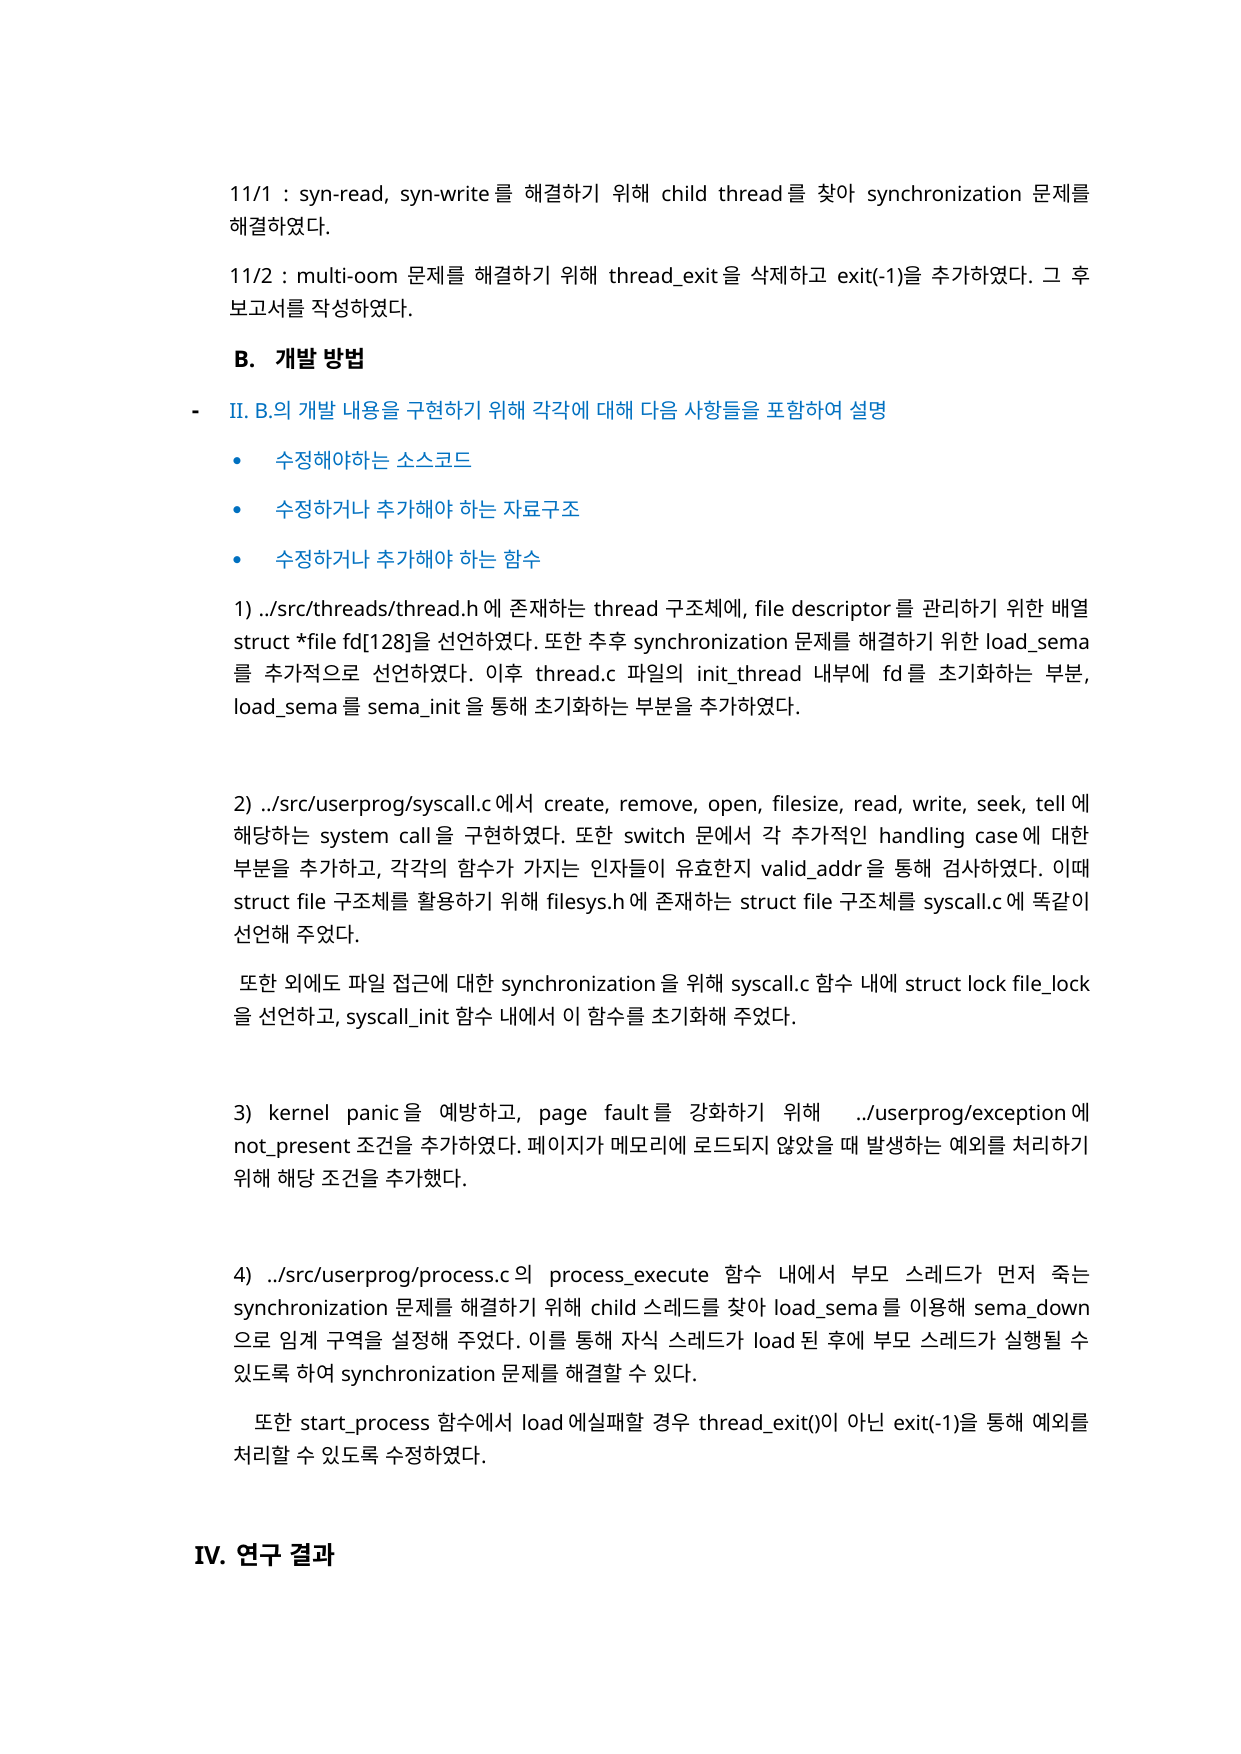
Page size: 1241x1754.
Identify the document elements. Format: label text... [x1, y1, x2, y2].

list 수정해야하는 소스코드 [233, 444, 1090, 474]
list 개발 방법 [233, 341, 1090, 375]
text 4) ../src/userprog/process.c의 process_execute 함수 내에서 부모 스레드가 먼저 죽는 synchronization 문제를 해결하기 위해 child 스레드를 찾아 load_sema를 이용해 sema_down으로 임계 구역을 설정해 주었다. 이를 통해 자식 스레드가 load된 후에 부모 스레드가 실행될 수 있도록 하여 synchronization 문제를 해결할 수 있다. [233, 1259, 1090, 1387]
text 3) kernel panic을 예방하고, page fault를 강화하기 위해 ../userprog/exception에 not_present 조건을 추가하였다. 페이지가 메모리에 로드되지 않았을 때 발생하는 예외를 처리하기 위해 해당 조건을 추가했다. [233, 1097, 1090, 1192]
text 또한 외에도 파일 접근에 대한 synchronization을 위해 syscall.c 함수 내에 struct lock file_lock을 선언하고, syscall_init 함수 내에서 이 함수를 초기화해 주었다. [233, 967, 1090, 1030]
list II. B.의 개발 내용을 구현하기 위해 각각에 대해 다음 사항들을 포함하여 설명 [192, 394, 1090, 425]
list 연구 결과 [194, 1536, 1090, 1572]
list 수정하거나 추가해야 하는 자료구조 [233, 494, 1090, 524]
text 또한 start_process 함수에서 load에실패할 경우 thread_exit()이 아닌 exit(-1)을 통해 예외를 처리할 수 있도록 수정하였다. [233, 1406, 1090, 1469]
list 11/2 : multi-oom 문제를 해결하기 위해 thread_exit을 삭제하고 exit(-1)을 추가하였다. 그 후 보고서를 작성하였다. [229, 259, 1090, 322]
text 2) ../src/userprog/syscall.c에서 create, remove, open, filesize, read, write, seek, tell에 해당하는 system call을 구현하였다. 또한 switch 문에서 각 추가적인 handling case에 대한 부분을 추가하고, 각각의 함수가 가지는 인자들이 유효한지 valid_addr을 통해 검사하였다. 이때 struct file 구조체를 활용하기 위해 filesys.h에 존재하는 struct file 구조체를 syscall.c에 똑같이 선언해 주었다. [233, 787, 1090, 948]
list 11/1 : syn-read, syn-write를 해결하기 위해 child thread를 찾아 synchronization 문제를 해결하였다. [229, 177, 1090, 240]
list 수정하거나 추가해야 하는 함수 [233, 543, 1090, 573]
text 1) ../src/threads/thread.h에 존재하는 thread 구조체에, file descriptor를 관리하기 위한 배열 struct *file fd[128]을 선언하였다. 또한 추후 synchronization 문제를 해결하기 위한 load_sema를 추가적으로 선언하였다. 이후 thread.c 파일의 init_thread 내부에 fd를 초기화하는 부분, load_sema를 sema_init을 통해 초기화하는 부분을 추가하였다. [233, 592, 1090, 721]
